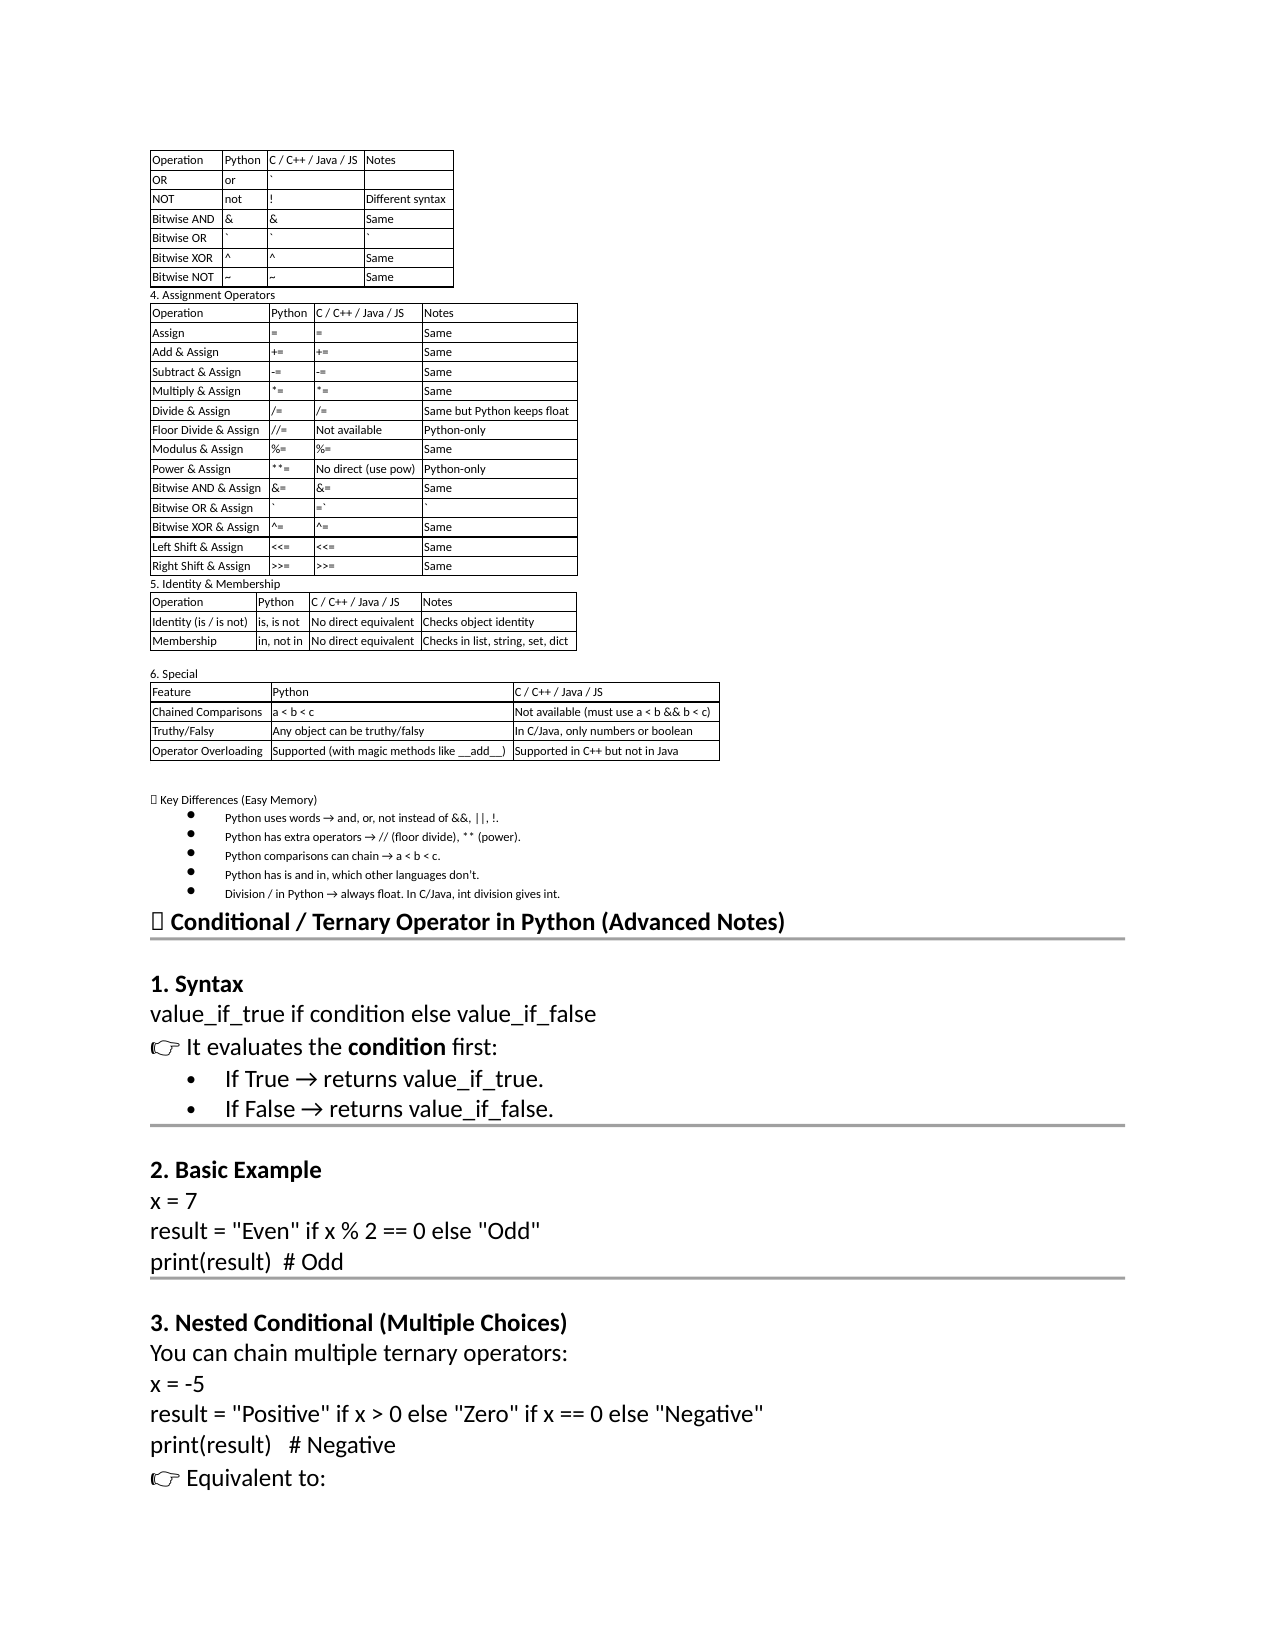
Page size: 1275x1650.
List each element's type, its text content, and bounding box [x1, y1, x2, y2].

table_cell OR [151, 171, 222, 189]
text 3. Nested Conditional (Multiple Choices) [150, 1307, 1125, 1338]
table_cell Same [365, 268, 453, 286]
table_cell >>= [270, 557, 314, 575]
table_cell or [223, 171, 267, 189]
table_cell **= [270, 460, 314, 478]
text result = "Positive" if x > 0 else "Zero" if x == 0 else "Negative" [150, 1399, 1125, 1429]
list Division / in Python → always float. In C/Java, int division gives int. [187, 884, 1125, 903]
table_cell Power & Assign [151, 460, 269, 478]
text value_if_true if condition else value_if_false [150, 998, 1125, 1029]
table_cell >>= [315, 557, 422, 575]
table_header Operation [151, 151, 222, 169]
table_header Operation [151, 593, 256, 611]
table_cell Same [423, 382, 577, 400]
table_cell =` [315, 499, 422, 517]
table_cell Checks in list, string, set, dict [422, 632, 576, 650]
table_cell [365, 171, 453, 189]
text 🌟 Conditional / Ternary Operator in Python (Advanced Notes) [150, 903, 1125, 937]
table_header C / C++ / Java / JS [268, 151, 364, 169]
table_header C / C++ / Java / JS [315, 304, 422, 322]
table_cell Operator Overloading [151, 741, 271, 760]
table_cell Truthy/Falsy [151, 722, 271, 740]
table_cell In C/Java, only numbers or boolean [514, 722, 719, 740]
table_cell ^= [315, 518, 422, 536]
table_cell not [223, 190, 267, 208]
table_cell ` [270, 499, 314, 517]
table_header Python [270, 304, 314, 322]
table_cell Floor Divide & Assign [151, 421, 269, 439]
table_cell Same [423, 518, 577, 536]
table_cell /= [270, 401, 314, 419]
table_cell Add & Assign [151, 343, 269, 361]
table_cell Python-only [423, 421, 577, 439]
table_header C / C++ / Java / JS [310, 593, 421, 611]
table_cell += [315, 343, 422, 361]
text 5. Identity & Membership [150, 576, 1125, 592]
table_cell Same [423, 557, 577, 575]
table_cell Same [365, 210, 453, 228]
table_cell in, not in [257, 632, 309, 650]
text 👉 Equivalent to: [150, 1460, 1125, 1494]
table_cell ~ [223, 268, 267, 286]
table_cell <<= [270, 538, 314, 556]
table_cell Supported in C++ but not in Java [514, 741, 719, 760]
table_cell <<= [315, 538, 422, 556]
list If False → returns value_if_false. [187, 1093, 1125, 1123]
text 4. Assignment Operators [150, 287, 1125, 303]
text You can chain multiple ternary operators: [150, 1338, 1125, 1368]
text ✅ Key Differences (Easy Memory) [150, 791, 1125, 808]
table_cell ! [268, 190, 364, 208]
table_header Feature [151, 683, 271, 701]
table_cell ^ [223, 249, 267, 267]
table_cell Any object can be truthy/falsy [272, 722, 513, 740]
list If True → returns value_if_true. [187, 1063, 1125, 1093]
table_cell Same [423, 323, 577, 342]
table_cell Supported (with magic methods like __add__) [272, 741, 513, 760]
table_cell ` [365, 229, 453, 247]
table_cell Bitwise AND [151, 210, 222, 228]
table_header C / C++ / Java / JS [514, 683, 719, 701]
table_header Operation [151, 304, 269, 322]
table_cell Python-only [423, 460, 577, 478]
text x = 7 [150, 1185, 1125, 1216]
table_cell Not available (must use a < b && b < c) [514, 703, 719, 721]
text print(result) # Negative [150, 1429, 1125, 1460]
table_cell Bitwise NOT [151, 268, 222, 286]
table_cell -= [270, 362, 314, 381]
table_cell *= [270, 382, 314, 400]
table_header Notes [423, 304, 577, 322]
text x = -5 [150, 1368, 1125, 1399]
table_cell No direct equivalent [310, 632, 421, 650]
table_cell Same [423, 538, 577, 556]
table_cell Same [423, 440, 577, 458]
table_cell a < b < c [272, 703, 513, 721]
table_cell No direct equivalent [310, 612, 421, 631]
table_cell Same [423, 362, 577, 381]
table_cell Same but Python keeps float [423, 401, 577, 419]
table_cell & [223, 210, 267, 228]
text 2. Basic Example [150, 1154, 1125, 1185]
table_cell += [270, 343, 314, 361]
table_cell Multiply & Assign [151, 382, 269, 400]
table_cell &= [270, 479, 314, 497]
table_cell Not available [315, 421, 422, 439]
table_cell *= [315, 382, 422, 400]
table_header Notes [422, 593, 576, 611]
table_cell Different syntax [365, 190, 453, 208]
table_cell Bitwise OR & Assign [151, 499, 269, 517]
table_cell No direct (use pow) [315, 460, 422, 478]
table_cell &= [315, 479, 422, 497]
table_cell ` [423, 499, 577, 517]
table_header Notes [365, 151, 453, 169]
table_cell Chained Comparisons [151, 703, 271, 721]
table_cell //= [270, 421, 314, 439]
table_cell ^= [270, 518, 314, 536]
table_cell ` [223, 229, 267, 247]
table_cell /= [315, 401, 422, 419]
table_cell Identity (is / is not) [151, 612, 256, 631]
table_cell = [270, 323, 314, 342]
table_cell ` [268, 229, 364, 247]
table_header Python [257, 593, 309, 611]
table_cell ~ [268, 268, 364, 286]
table_cell -= [315, 362, 422, 381]
list Python has extra operators → // (floor divide), ** (power). [187, 827, 1125, 846]
table_cell Bitwise XOR & Assign [151, 518, 269, 536]
table_cell %= [315, 440, 422, 458]
text result = "Even" if x % 2 == 0 else "Odd" [150, 1216, 1125, 1246]
text 6. Special [150, 667, 1125, 682]
table_cell = [315, 323, 422, 342]
list Python uses words → and, or, not instead of &&, ||, !. [187, 808, 1125, 827]
table_cell Subtract & Assign [151, 362, 269, 381]
table_cell Bitwise OR [151, 229, 222, 247]
table_cell & [268, 210, 364, 228]
table_cell Assign [151, 323, 269, 342]
text 1. Syntax [150, 968, 1125, 998]
table_cell NOT [151, 190, 222, 208]
table_cell ^ [268, 249, 364, 267]
table_cell is, is not [257, 612, 309, 631]
table_cell Divide & Assign [151, 401, 269, 419]
table_cell Membership [151, 632, 256, 650]
table_cell ` [268, 171, 364, 189]
table_cell Bitwise XOR [151, 249, 222, 267]
table_header Python [223, 151, 267, 169]
table_cell Right Shift & Assign [151, 557, 269, 575]
list Python comparisons can chain → a < b < c. [187, 846, 1125, 865]
table_cell Bitwise AND & Assign [151, 479, 269, 497]
list Python has is and in, which other languages don’t. [187, 865, 1125, 884]
text 👉 It evaluates the condition first: [150, 1029, 1125, 1063]
text print(result) # Odd [150, 1246, 1125, 1276]
table_cell Same [423, 479, 577, 497]
table_header Python [272, 683, 513, 701]
table_cell Left Shift & Assign [151, 538, 269, 556]
table_cell Checks object identity [422, 612, 576, 631]
table_cell Same [423, 343, 577, 361]
table_cell %= [270, 440, 314, 458]
table_cell Same [365, 249, 453, 267]
table_cell Modulus & Assign [151, 440, 269, 458]
